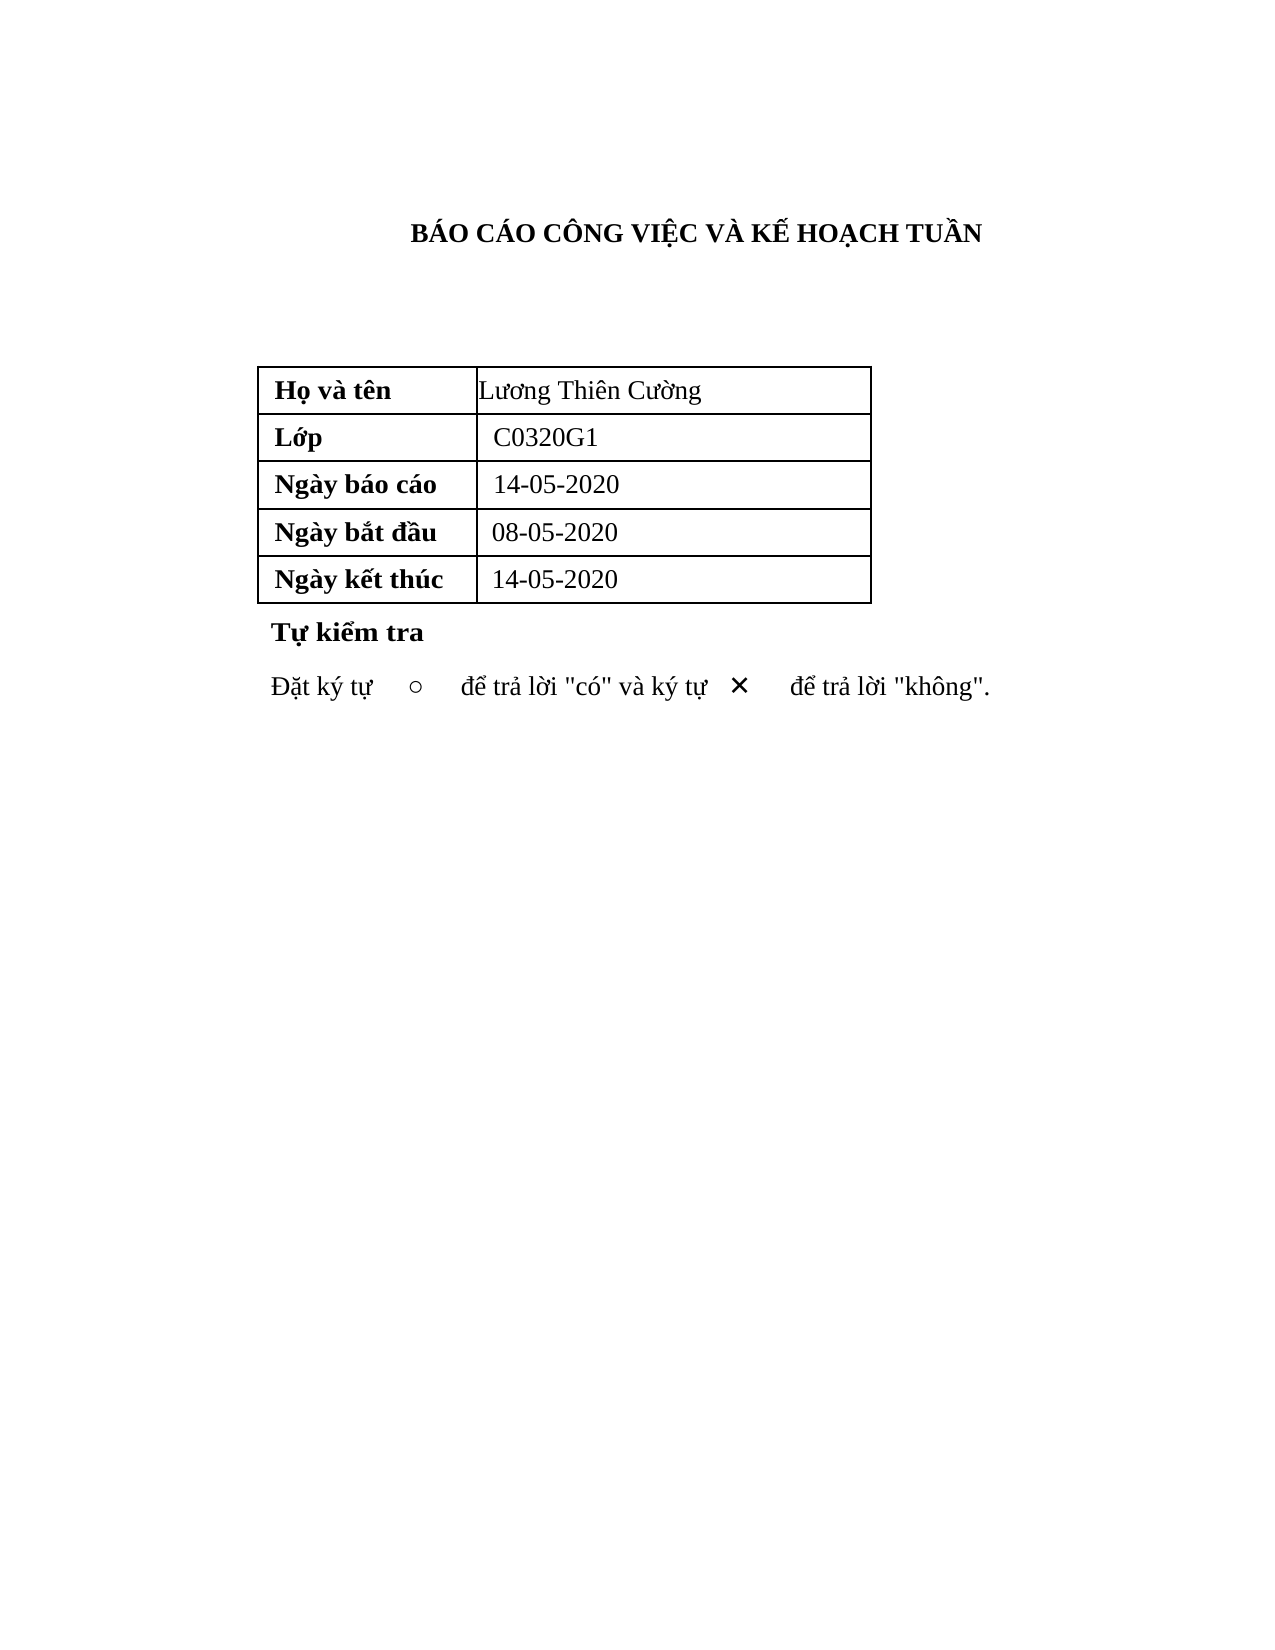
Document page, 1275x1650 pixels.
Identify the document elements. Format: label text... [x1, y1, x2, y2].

table_cell Ngày kết thúc [259, 557, 476, 602]
table_cell Lớp [259, 415, 476, 460]
table_cell 14-05-2020 [478, 462, 870, 507]
table_cell C0320G1 [478, 415, 870, 460]
text BÁO CÁO CÔNG VIỆC VÀ KẾ HOẠCH TUẦN [266, 217, 1127, 248]
table_cell 08-05-2020 [478, 510, 870, 555]
table_cell Ngày bắt đầu [259, 510, 476, 555]
table_header Họ và tên [259, 368, 476, 413]
table_cell Ngày báo cáo [259, 462, 476, 507]
text Tự kiểm tra [196, 617, 1131, 648]
table_cell 14-05-2020 [478, 557, 870, 602]
text Đặt ký tự ○ để trả lời "có" và ký tự ✕ để trả lời "không". [271, 666, 1131, 703]
table_header Lương Thiên Cường [478, 368, 870, 413]
